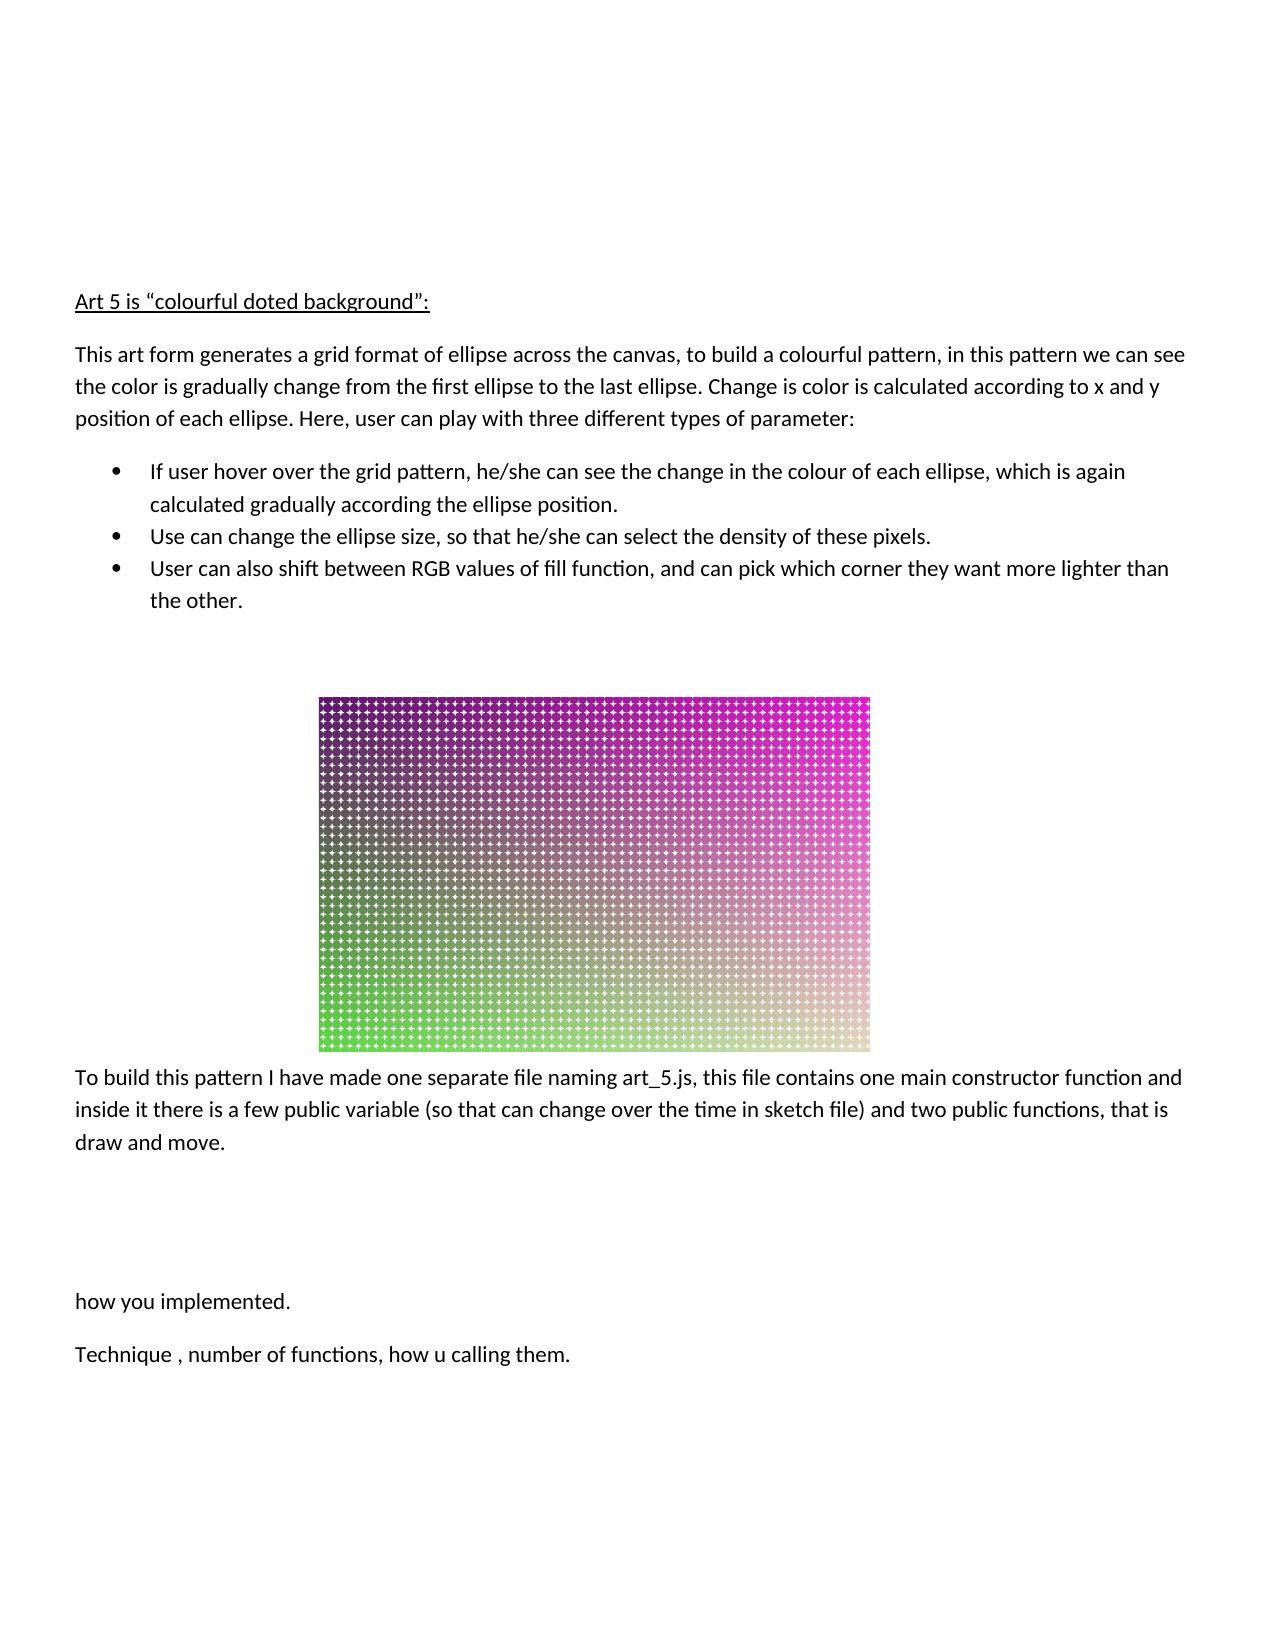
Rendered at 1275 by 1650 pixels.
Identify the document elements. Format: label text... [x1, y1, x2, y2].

text how you implemented. [75, 1287, 1200, 1315]
text Art 5 is “colourful doted background”: [75, 287, 1200, 315]
list User can also shift between RGB values of fill function, and can pick which corner they want more lighter than the other. [112, 554, 1200, 614]
picture [318, 697, 870, 1052]
list Use can change the ellipse size, so that he/she can select the density of these pixels. [112, 522, 1200, 550]
text Technique , number of functions, how u calling them. [75, 1340, 1200, 1368]
list If user hover over the grid pattern, he/she can see the change in the colour of each ellipse, which is again calculated gradually according the ellipse position. [112, 457, 1200, 518]
text To build this pattern I have made one separate file naming art_5.js, this file contains one main constructor function and inside it there is a few public variable (so that can change over the time in sketch file) and two public functions, that is draw and move. [75, 1063, 1200, 1156]
text This art form generates a grid format of ellipse across the canvas, to build a colourful pattern, in this pattern we can see the color is gradually change from the first ellipse to the last ellipse. Change is color is calculated according to x and y position of each ellipse. Here, user can play with three different types of parameter: [75, 340, 1200, 432]
